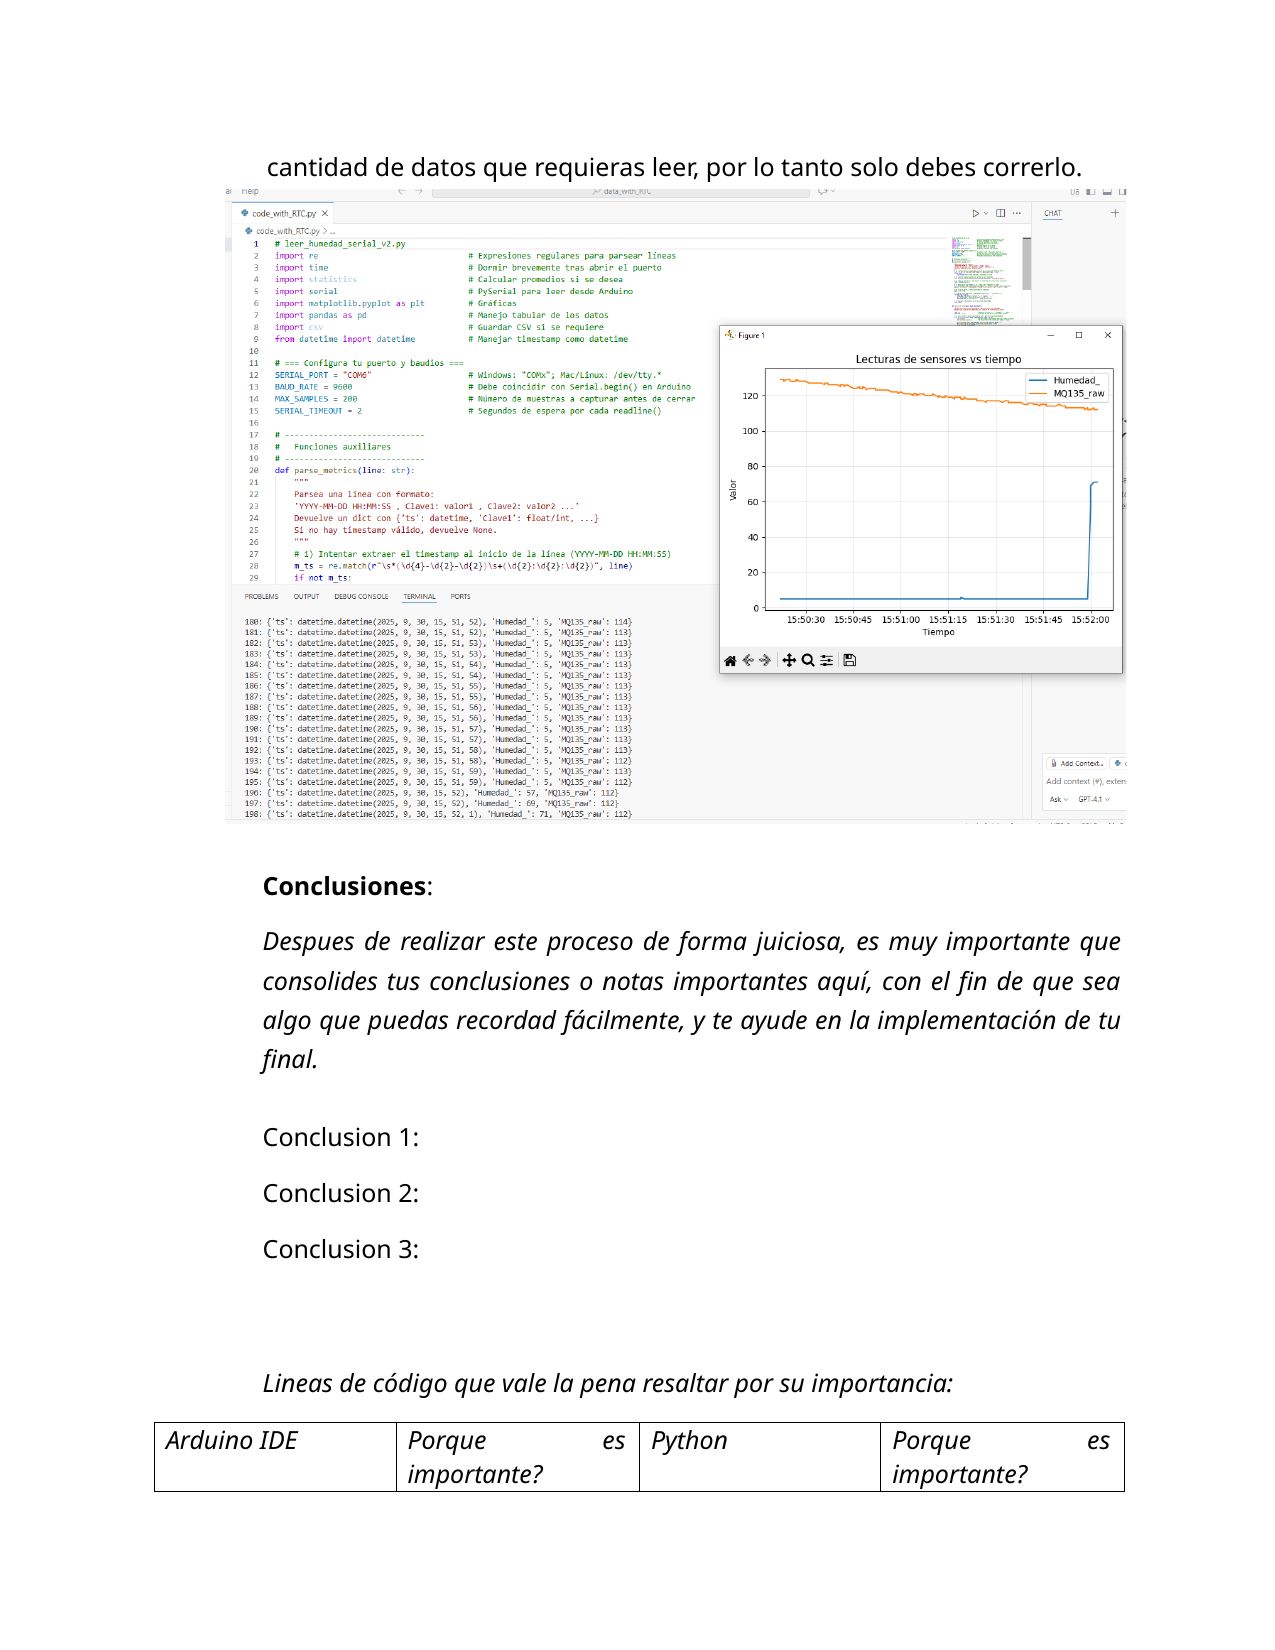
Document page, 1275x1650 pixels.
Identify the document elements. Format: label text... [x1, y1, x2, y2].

table_header Python [640, 1423, 880, 1491]
picture [225, 189, 1127, 824]
table_header Porque es importante? [397, 1423, 639, 1491]
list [225, 150, 1125, 189]
list Lineas de código que vale la pena resaltar por su importancia: [262, 1366, 1125, 1400]
text Conclusion 2: [262, 1176, 1125, 1210]
table_header Arduino IDE [155, 1423, 396, 1491]
text Conclusion 3: [262, 1232, 1125, 1266]
text Despues de realizar este proceso de forma juiciosa, es muy importante que consolides tus conclusiones o notas importantes aquí, con el fin de que sea algo que puedas recordad fácilmente, y te ayude en la implementación de tu final. Conclusion 1: [262, 924, 1125, 1154]
table_header Porque es importante? [881, 1423, 1124, 1491]
list Conclusiones: [262, 868, 1125, 902]
